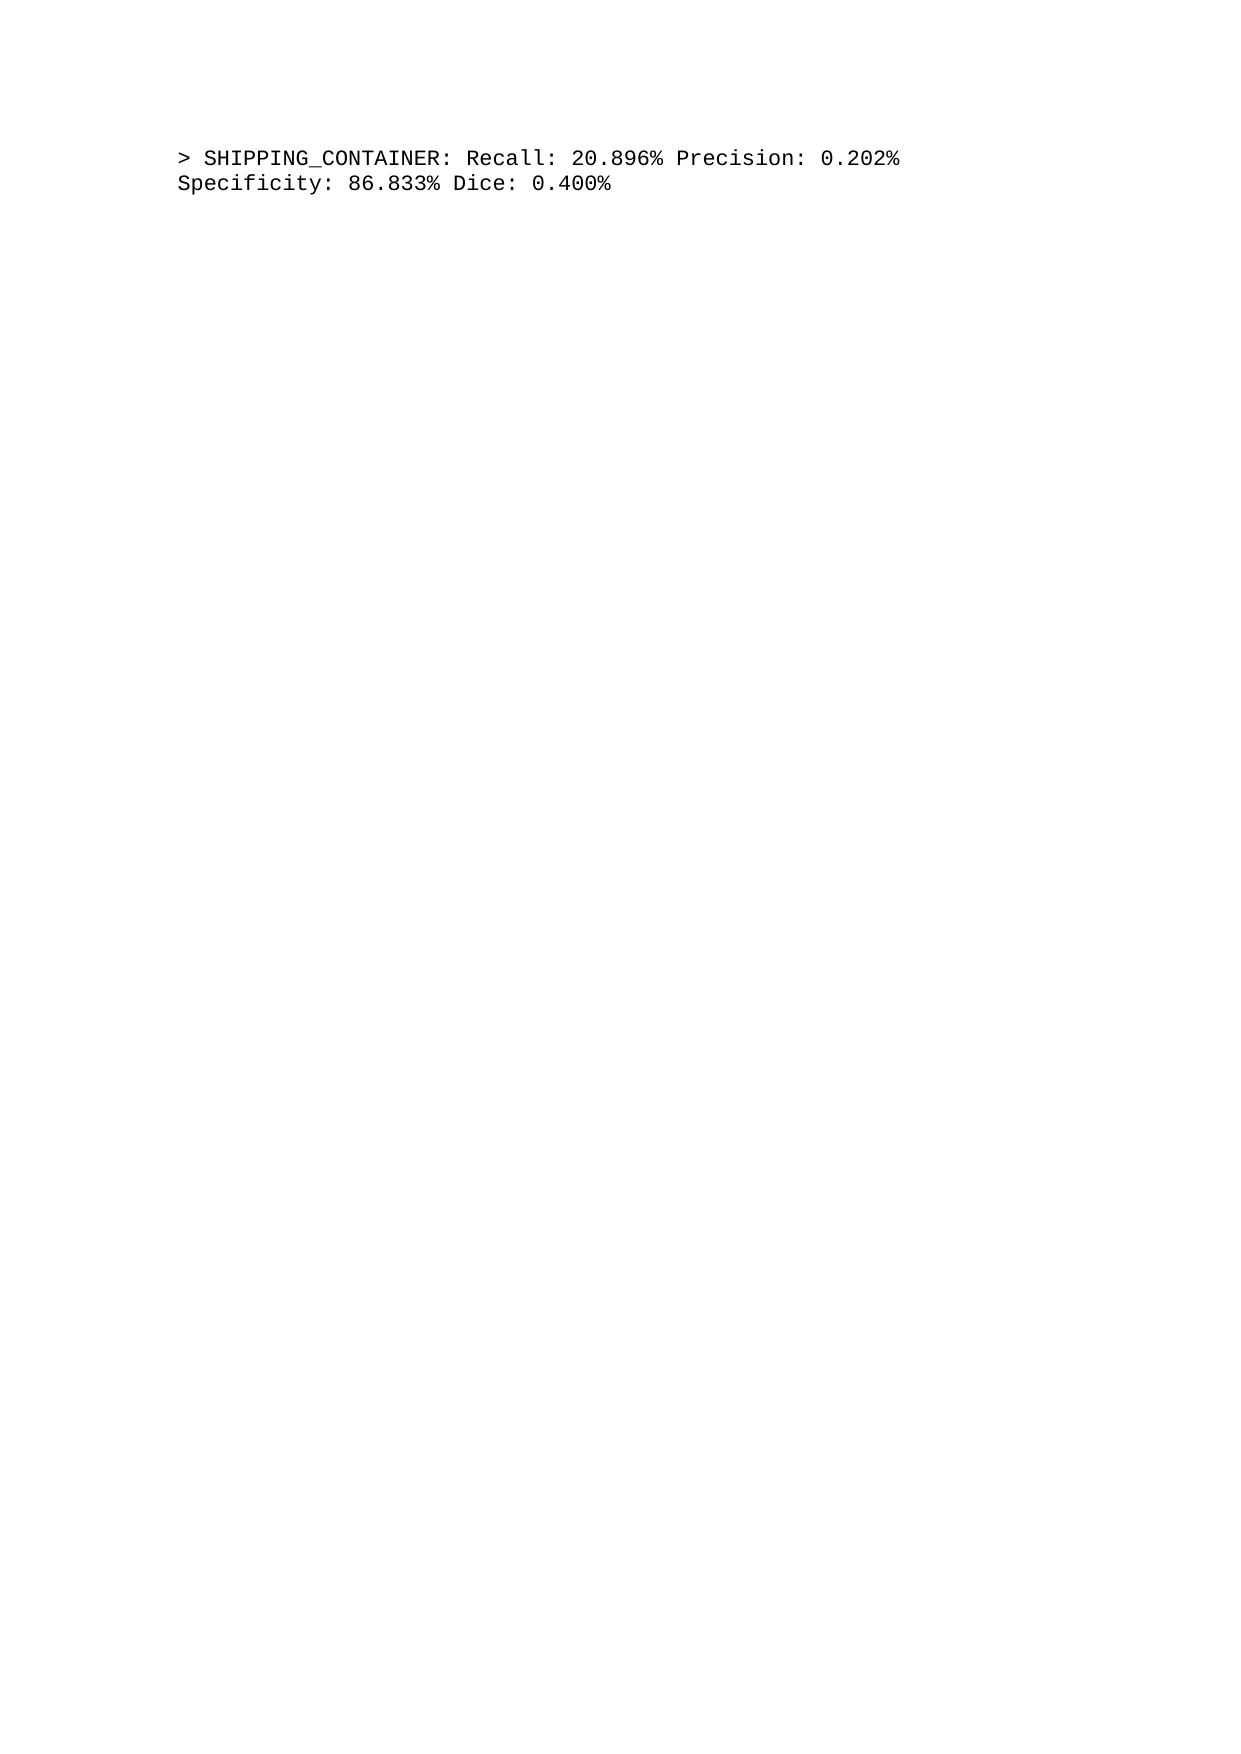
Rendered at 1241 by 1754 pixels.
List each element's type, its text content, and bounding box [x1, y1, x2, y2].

text > SHIPPING_CONTAINER: Recall: 20.896% Precision: 0.202% Specificity: 86.833% Dice: 0.400% [177, 148, 1063, 197]
